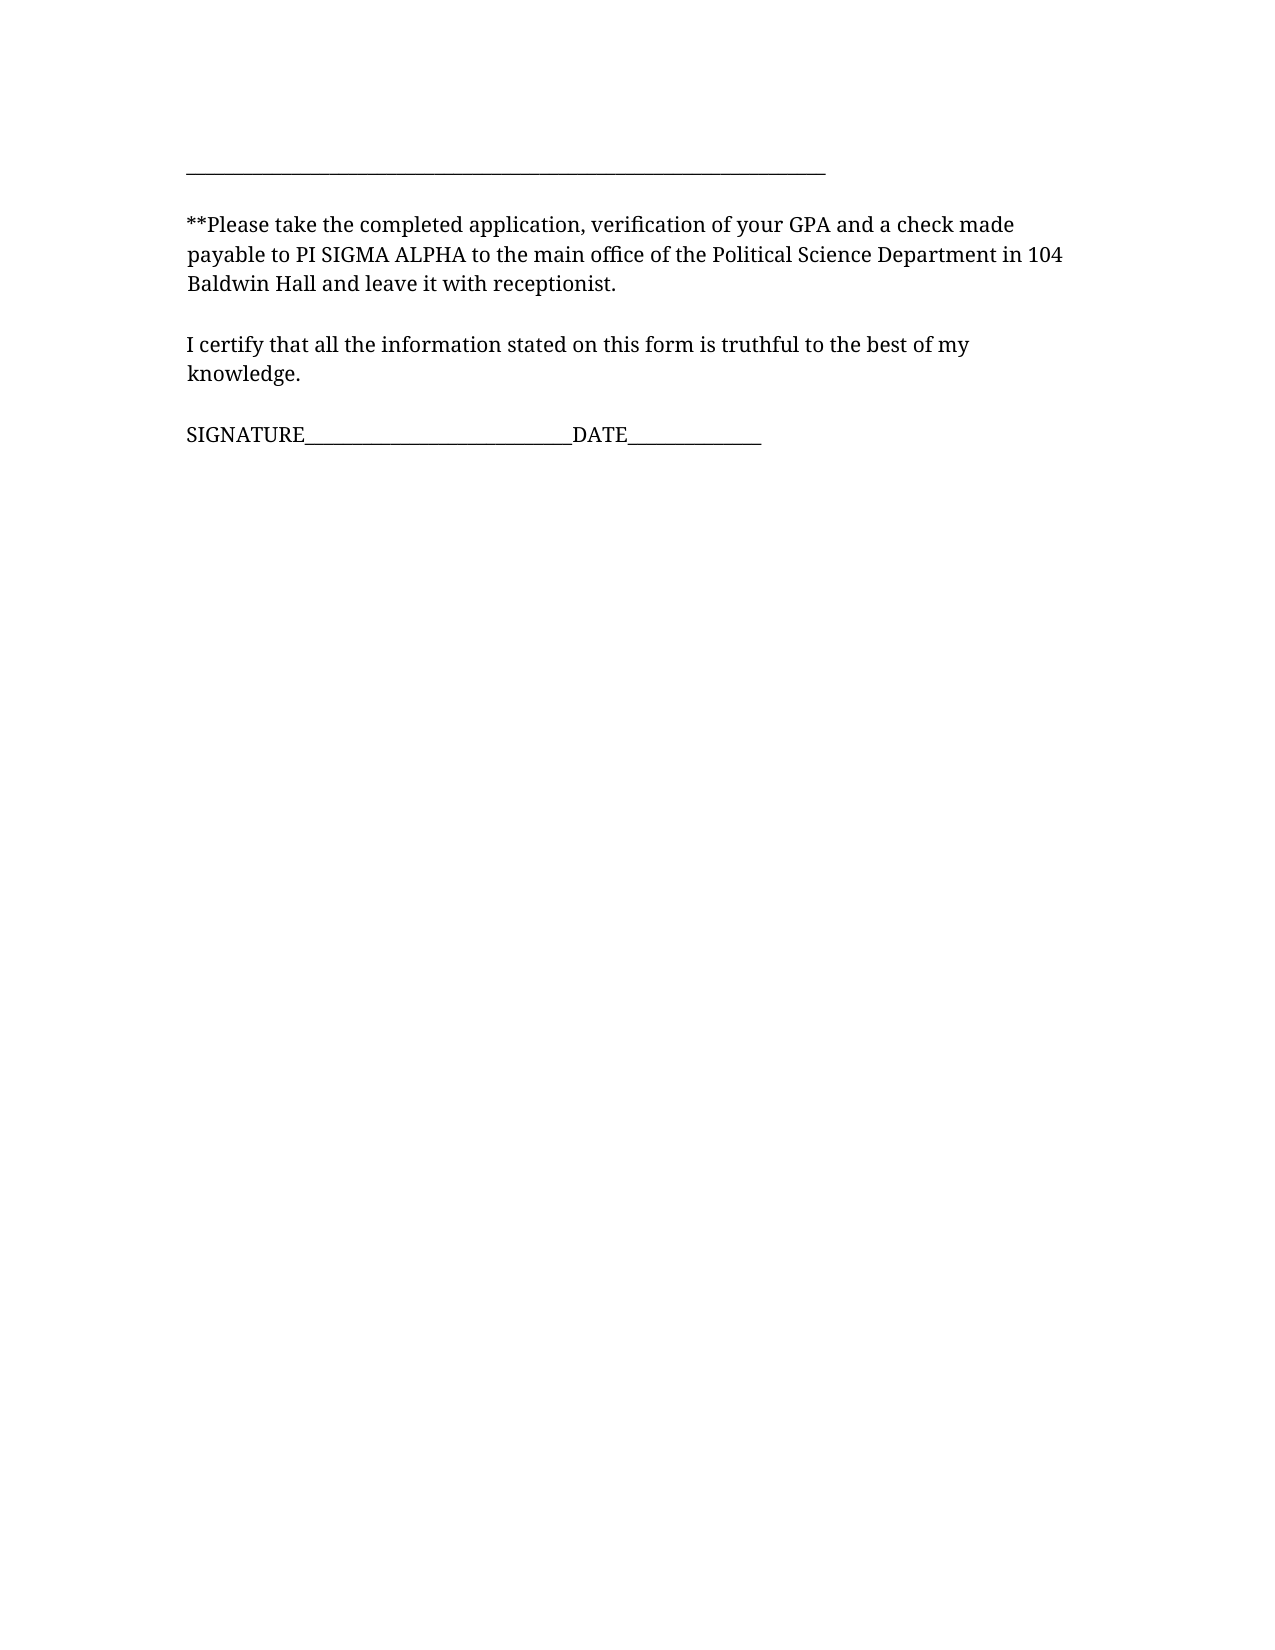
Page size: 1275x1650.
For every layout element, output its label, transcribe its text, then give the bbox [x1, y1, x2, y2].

text I certify that all the information stated on this form is truthful to the best of my knowledge. [186, 330, 1087, 388]
text **Please take the completed application, verification of your GPA and a check made payable to PI SIGMA ALPHA to the main office of the Political Science Department in 104 Baldwin Hall and leave it with receptionist. [186, 210, 1087, 298]
text SIGNATURE____________________________DATE______________ [186, 420, 1087, 448]
text ___________________________________________________________________ [186, 150, 1087, 178]
